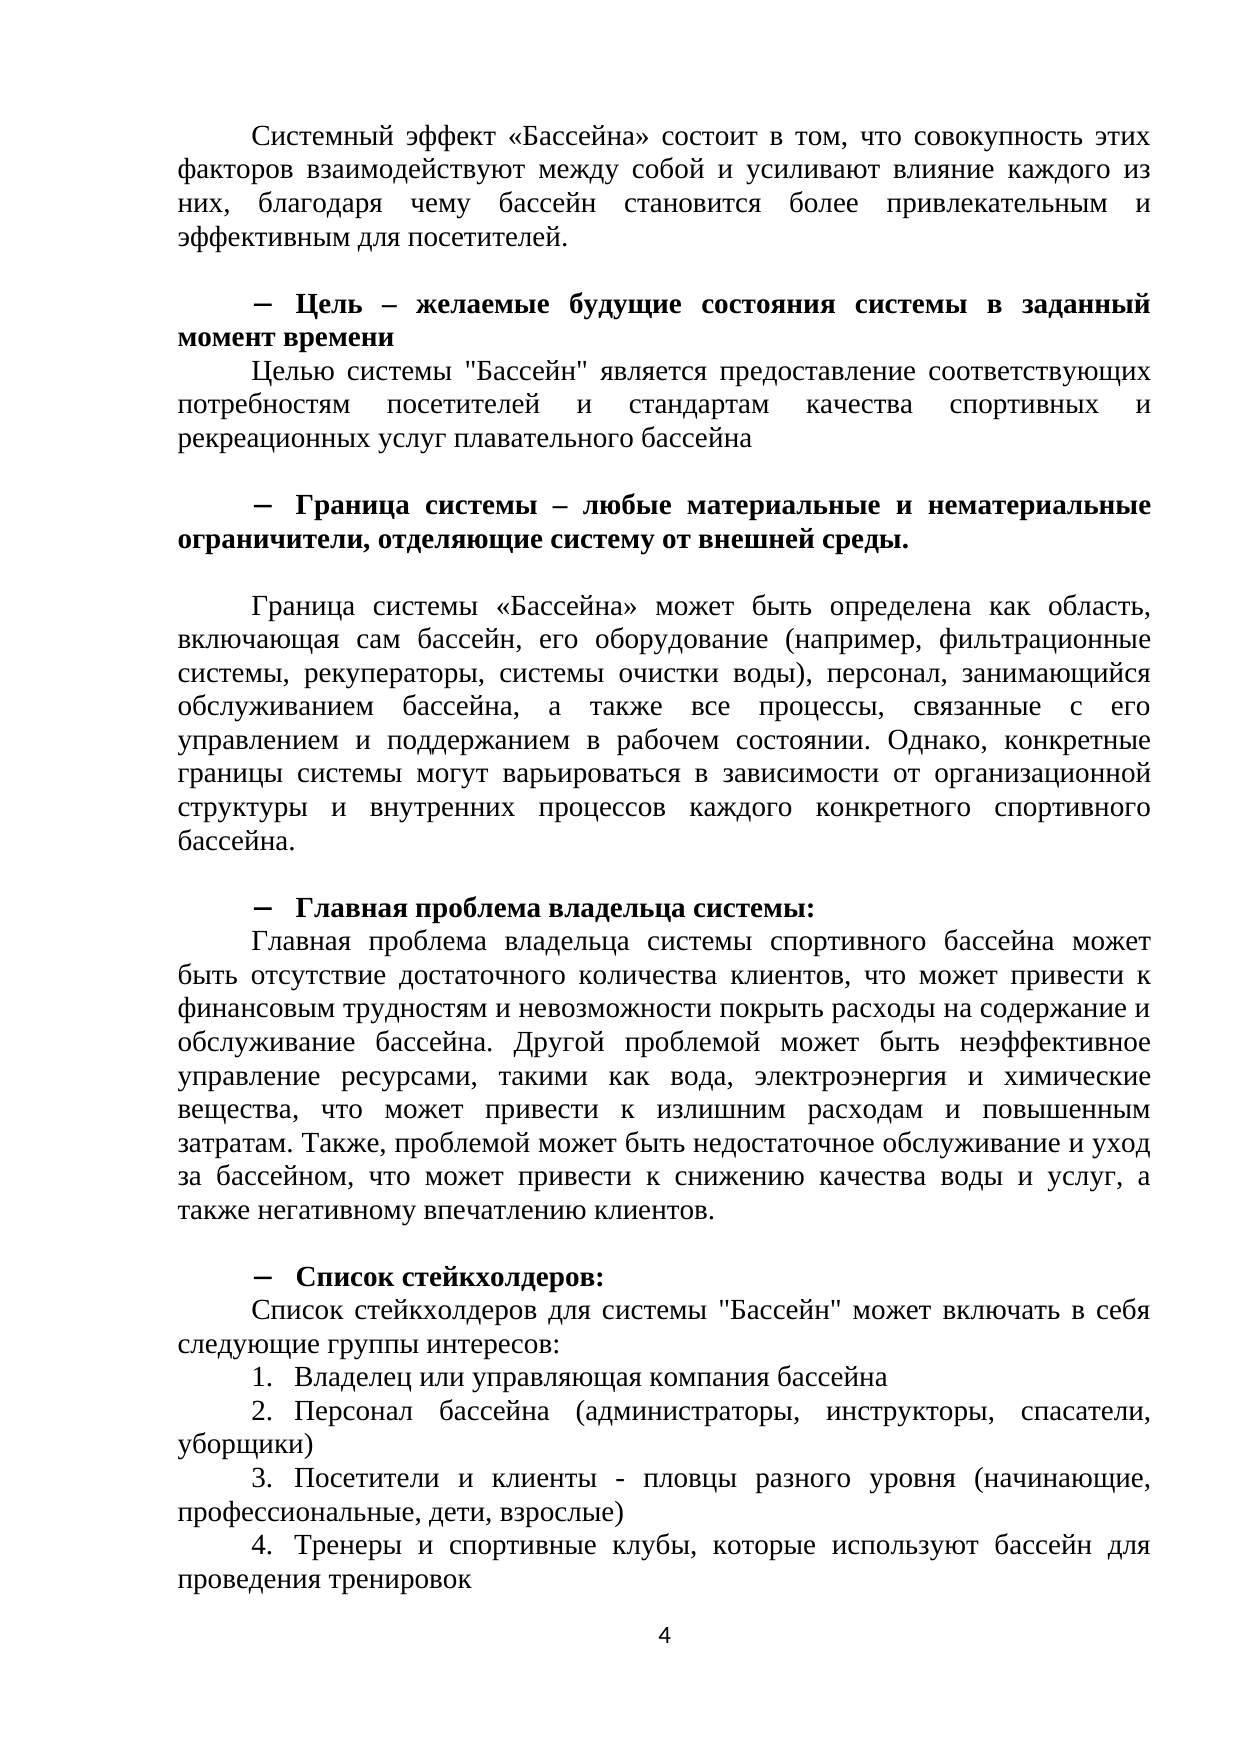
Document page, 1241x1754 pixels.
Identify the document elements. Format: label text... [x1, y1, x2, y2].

list Посетители и клиенты - пловцы разного уровня (начинающие, профессиональные, дети, взрослые) [177, 1460, 1152, 1527]
list Список стейкхолдеров: [177, 1259, 1152, 1292]
list Тренеры и спортивные клубы, которые используют бассейн для проведения тренировок [177, 1527, 1152, 1594]
list Главная проблема владельца системы спортивного бассейна может быть отсутствие достаточного количества клиентов, что может привести к финансовым трудностям и невозможности покрыть расходы на содержание и обслуживание бассейна. Другой проблемой может быть неэффективное управление ресурсами, такими как вода, электроэнергия и химические вещества, что может привести к излишним расходам и повышенным затратам. Также, проблемой может быть недостаточное обслуживание и уход за бассейном, что может привести к снижению качества воды и услуг, а также негативному впечатлению клиентов. [177, 923, 1152, 1225]
list Целью системы "Бассейн" является предоставление соответствующих потребностям посетителей и стандартам качества спортивных и рекреационных услуг плавательного бассейна [177, 353, 1152, 454]
list Владелец или управляющая компания бассейна [177, 1359, 1152, 1393]
list Главная проблема владельца системы: [177, 890, 1152, 923]
list Системный эффект «Бассейна» состоит в том, что совокупность этих факторов взаимодействуют между собой и усиливают влияние каждого из них, благодаря чему бассейн становится более привлекательным и эффективным для посетителей. [177, 118, 1152, 252]
list Граница системы – любые материальные и нематериальные ограничители, отделяющие систему от внешней среды. [177, 487, 1152, 554]
list Цель – желаемые будущие состояния системы в заданный момент времени [177, 286, 1152, 353]
list Граница системы «Бассейна» может быть определена как область, включающая сам бассейн, его оборудование (например, фильтрационные системы, рекуператоры, системы очистки воды), персонал, занимающийся обслуживанием бассейна, а также все процессы, связанные с его управлением и поддержанием в рабочем состоянии. Однако, конкретные границы системы могут варьироваться в зависимости от организационной структуры и внутренних процессов каждого конкретного спортивного бассейна. [177, 588, 1152, 856]
list Персонал бассейна (администраторы, инструкторы, спасатели, уборщики) [177, 1393, 1152, 1460]
list Список стейкхолдеров для системы "Бассейн" может включать в себя следующие группы интересов: [177, 1292, 1152, 1359]
